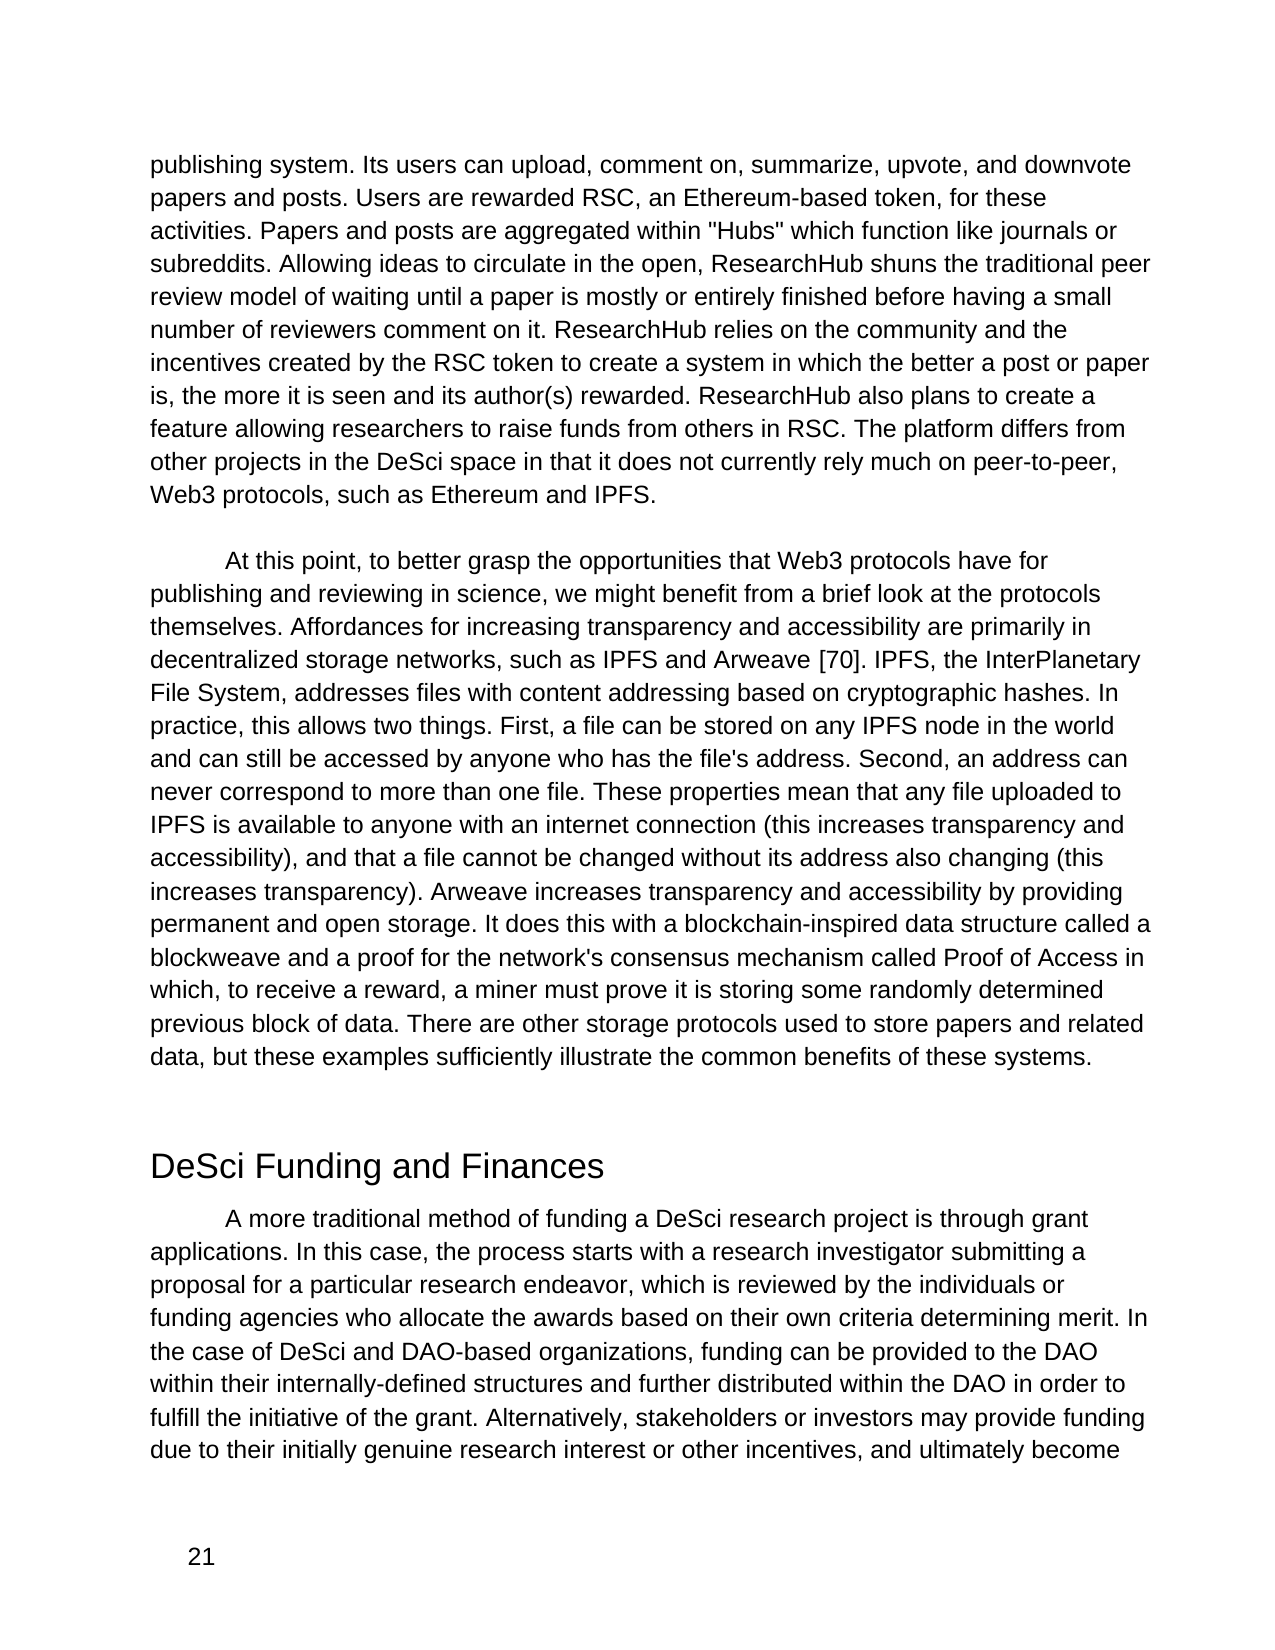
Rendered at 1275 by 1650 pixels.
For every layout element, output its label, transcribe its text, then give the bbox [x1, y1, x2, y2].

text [150, 1204, 1153, 1464]
text At this point, to better grasp the opportunities that Web3 protocols have for publishing and reviewing in science, we might benefit from a brief look at the protocols themselves. Affordances for increasing transparency and accessibility are primarily in decentralized storage networks, such as IPFS and Arweave [70]. IPFS, the InterPlanetary File System, addresses files with content addressing based on cryptographic hashes. In practice, this allows two things. First, a file can be stored on any IPFS node in the world and can still be accessed by anyone who has the file's address. Second, an address can never correspond to more than one file. These properties mean that any file uploaded to IPFS is available to anyone with an internet connection (this increases transparency and accessibility), and that a file cannot be changed without its address also changing (this increases transparency). Arweave increases transparency and accessibility by providing permanent and open storage. It does this with a blockchain-inspired data structure called a blockweave and a proof for the network's consensus mechanism called Proof of Access in which, to receive a reward, a miner must prove it is storing some randomly determined previous block of data. There are other storage protocols used to store papers and related data, but these examples sufficiently illustrate the common benefits of these systems. [150, 546, 1153, 1070]
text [150, 150, 1153, 509]
subtitle DeSci Funding and Finances [150, 1145, 1153, 1186]
